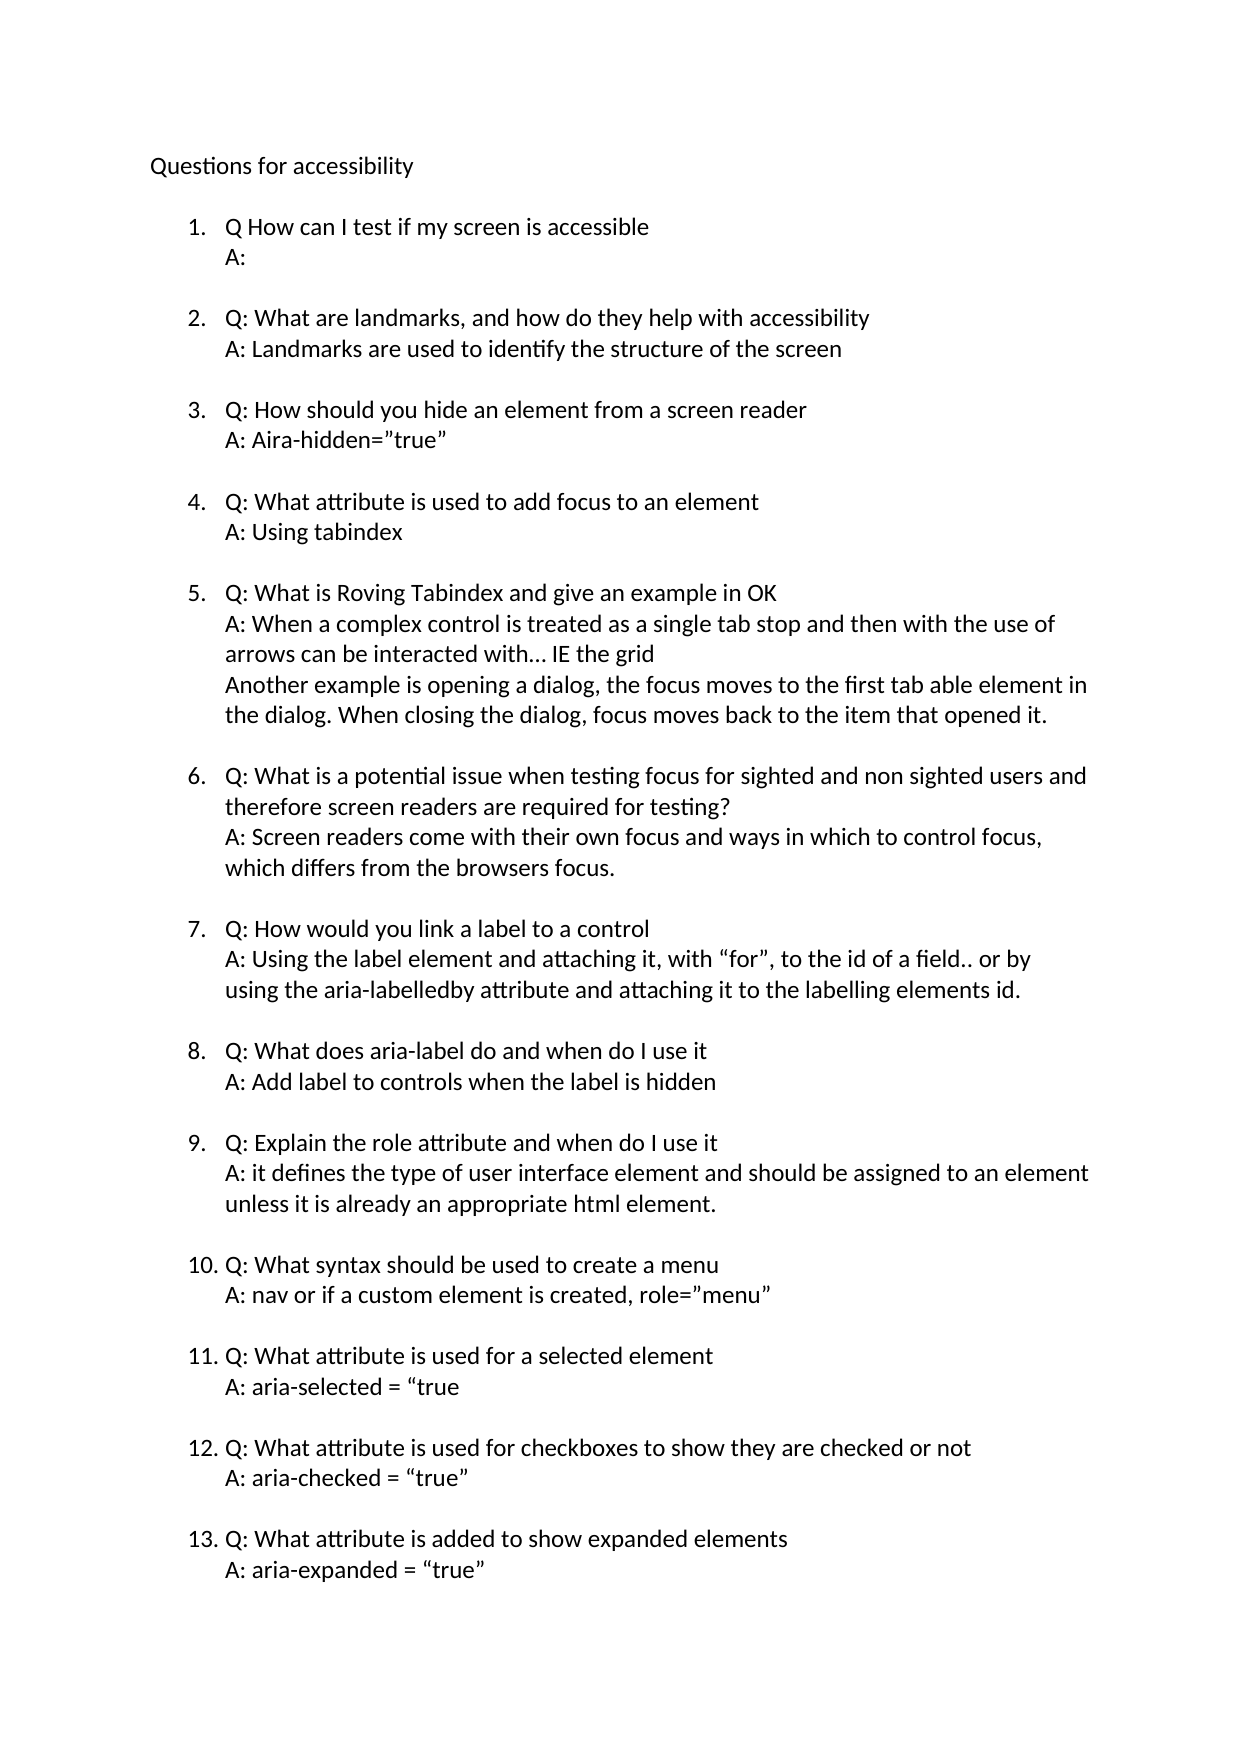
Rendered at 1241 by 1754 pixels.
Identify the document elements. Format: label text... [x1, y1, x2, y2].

list Q How can I test if my screen is accessible [187, 211, 1090, 242]
list Q: What is Roving Tabindex and give an example in OK A: When a complex control is treated as a single tab stop and then with the use of arrows can be interacted with… IE the grid [187, 577, 1090, 669]
list Q: How would you link a label to a control [187, 913, 1090, 943]
list Q: What attribute is used for a selected element A: aria-selected = “true [187, 1340, 1090, 1432]
list Q: What are landmarks, and how do they help with accessibility [187, 303, 1090, 333]
list Q: What attribute is used for checkboxes to show they are checked or not A: aria-checked = “true” [187, 1432, 1090, 1523]
list A: Landmarks are used to identify the structure of the screen [225, 333, 1090, 394]
list Another example is opening a dialog, the focus moves to the first tab able element in the dialog. When closing the dialog, focus moves back to the item that opened it. [225, 669, 1090, 760]
list Q: What is a potential issue when testing focus for sighted and non sighted users and therefore screen readers are required for testing? A: Screen readers come with their own focus and ways in which to control focus, which differs from the browsers focus. [187, 760, 1090, 913]
list Q: What does aria-label do and when do I use it [187, 1035, 1090, 1066]
list Q: What syntax should be used to create a menu A: nav or if a custom element is created, role=”menu” [187, 1249, 1090, 1340]
list Q: How should you hide an element from a screen reader A: Aira-hidden=”true” [187, 394, 1090, 455]
list Q: Explain the role attribute and when do I use it A: it defines the type of user interface element and should be assigned to an element unless it is already an appropriate html element. [187, 1127, 1090, 1218]
list A: Add label to controls when the label is hidden [225, 1066, 1090, 1096]
list A: Using the label element and attaching it, with “for”, to the id of a field.. or by using the aria-labelledby attribute and attaching it to the labelling elements id. [225, 943, 1090, 1004]
text Questions for accessibility [150, 150, 1090, 181]
list Q: What attribute is used to add focus to an element A: Using tabindex [187, 486, 1090, 577]
list Q: What attribute is added to show expanded elements A: aria-expanded = “true” [187, 1523, 1090, 1584]
list A: [225, 242, 1090, 272]
